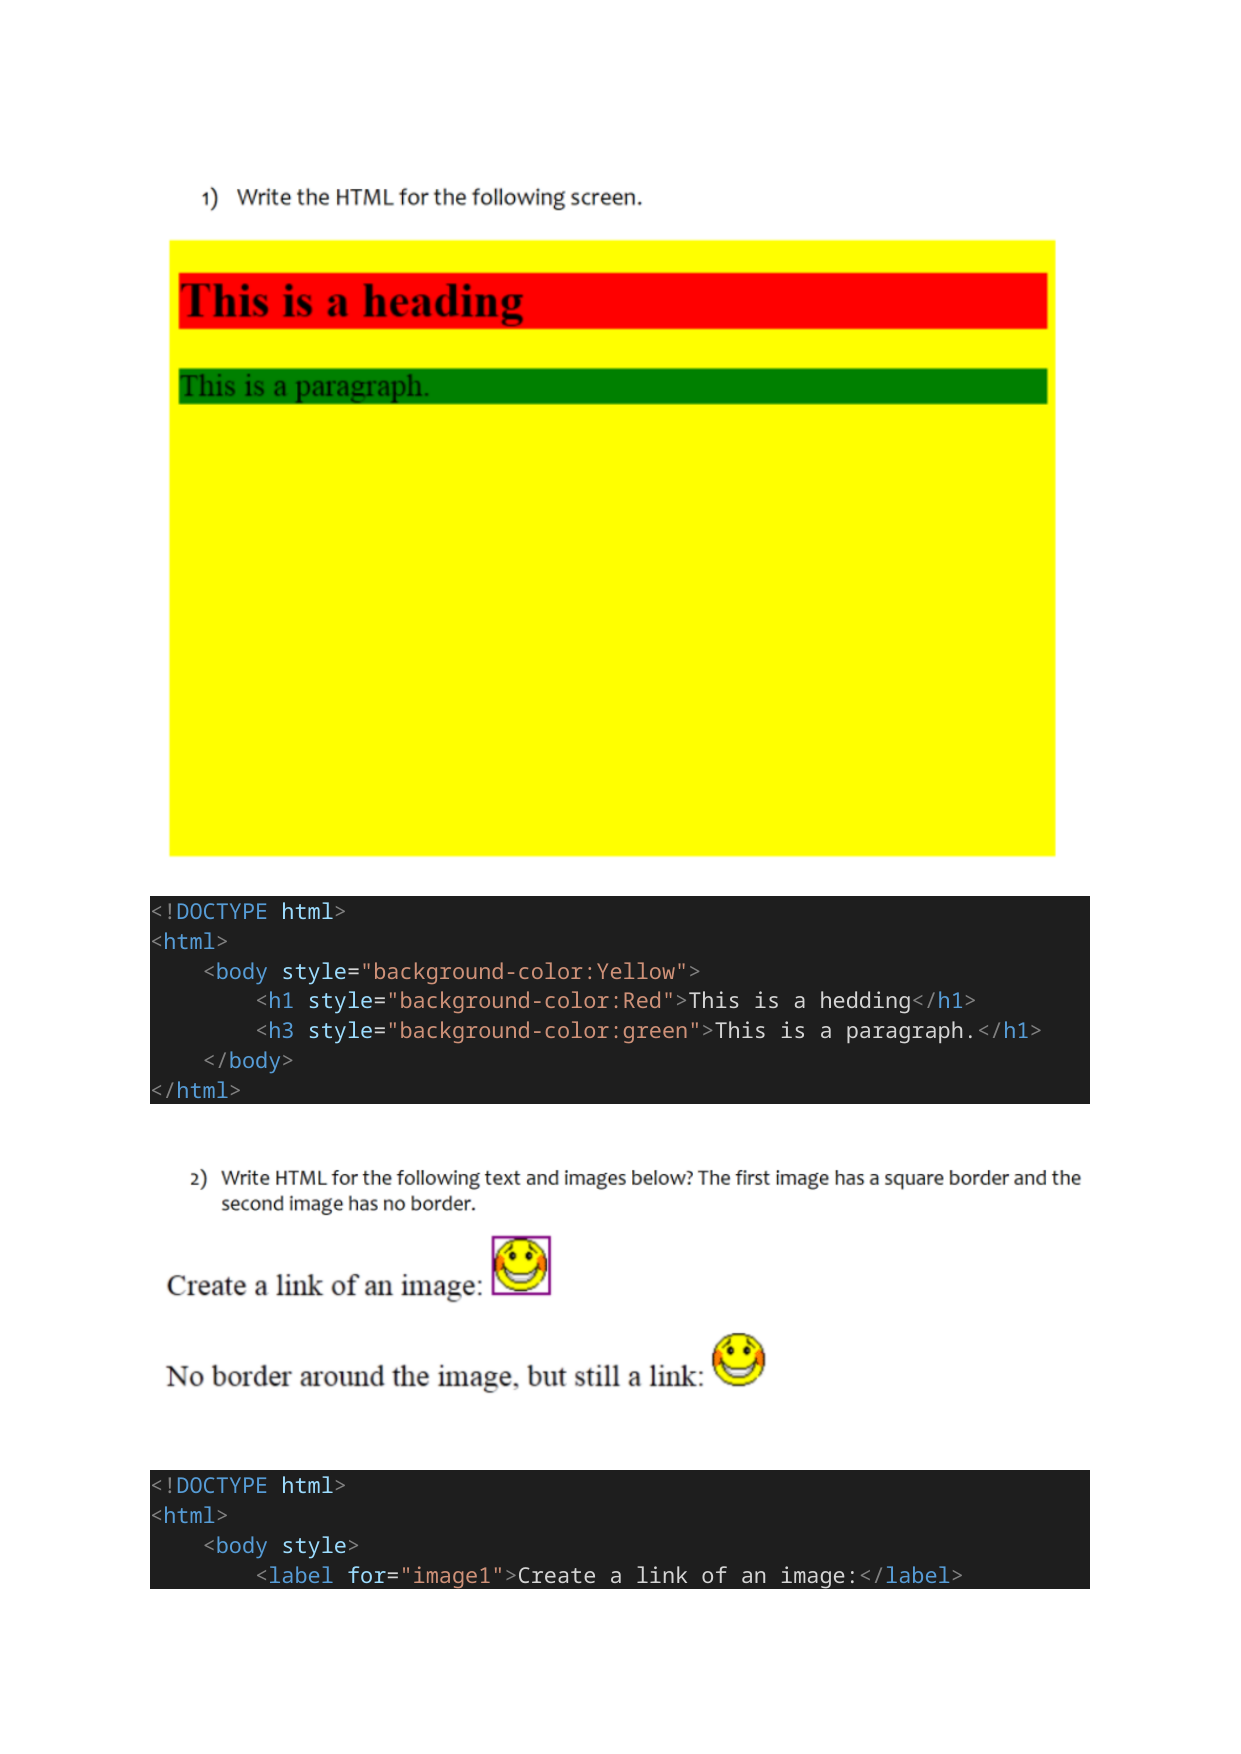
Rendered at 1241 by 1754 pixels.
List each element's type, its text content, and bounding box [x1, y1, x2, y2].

text <h3 style="background-color:green">This is a paragraph.</h1> [150, 1015, 1090, 1045]
text <!DOCTYPE html> [150, 896, 1090, 926]
text <body style="background-color:Yellow"> [150, 956, 1090, 985]
text <html> [150, 1500, 1090, 1530]
text <body style> [150, 1530, 1090, 1560]
picture [150, 1151, 1091, 1452]
text </body> [150, 1045, 1090, 1075]
text <label for="image1">Create a link of an image:</label> [150, 1560, 1090, 1589]
text <!DOCTYPE html> [150, 1470, 1090, 1500]
text <h1 style="background-color:Red">This is a hedding</h1> [150, 985, 1090, 1015]
text <html> [150, 926, 1090, 956]
picture [150, 150, 1091, 878]
text </html> [150, 1075, 1090, 1104]
